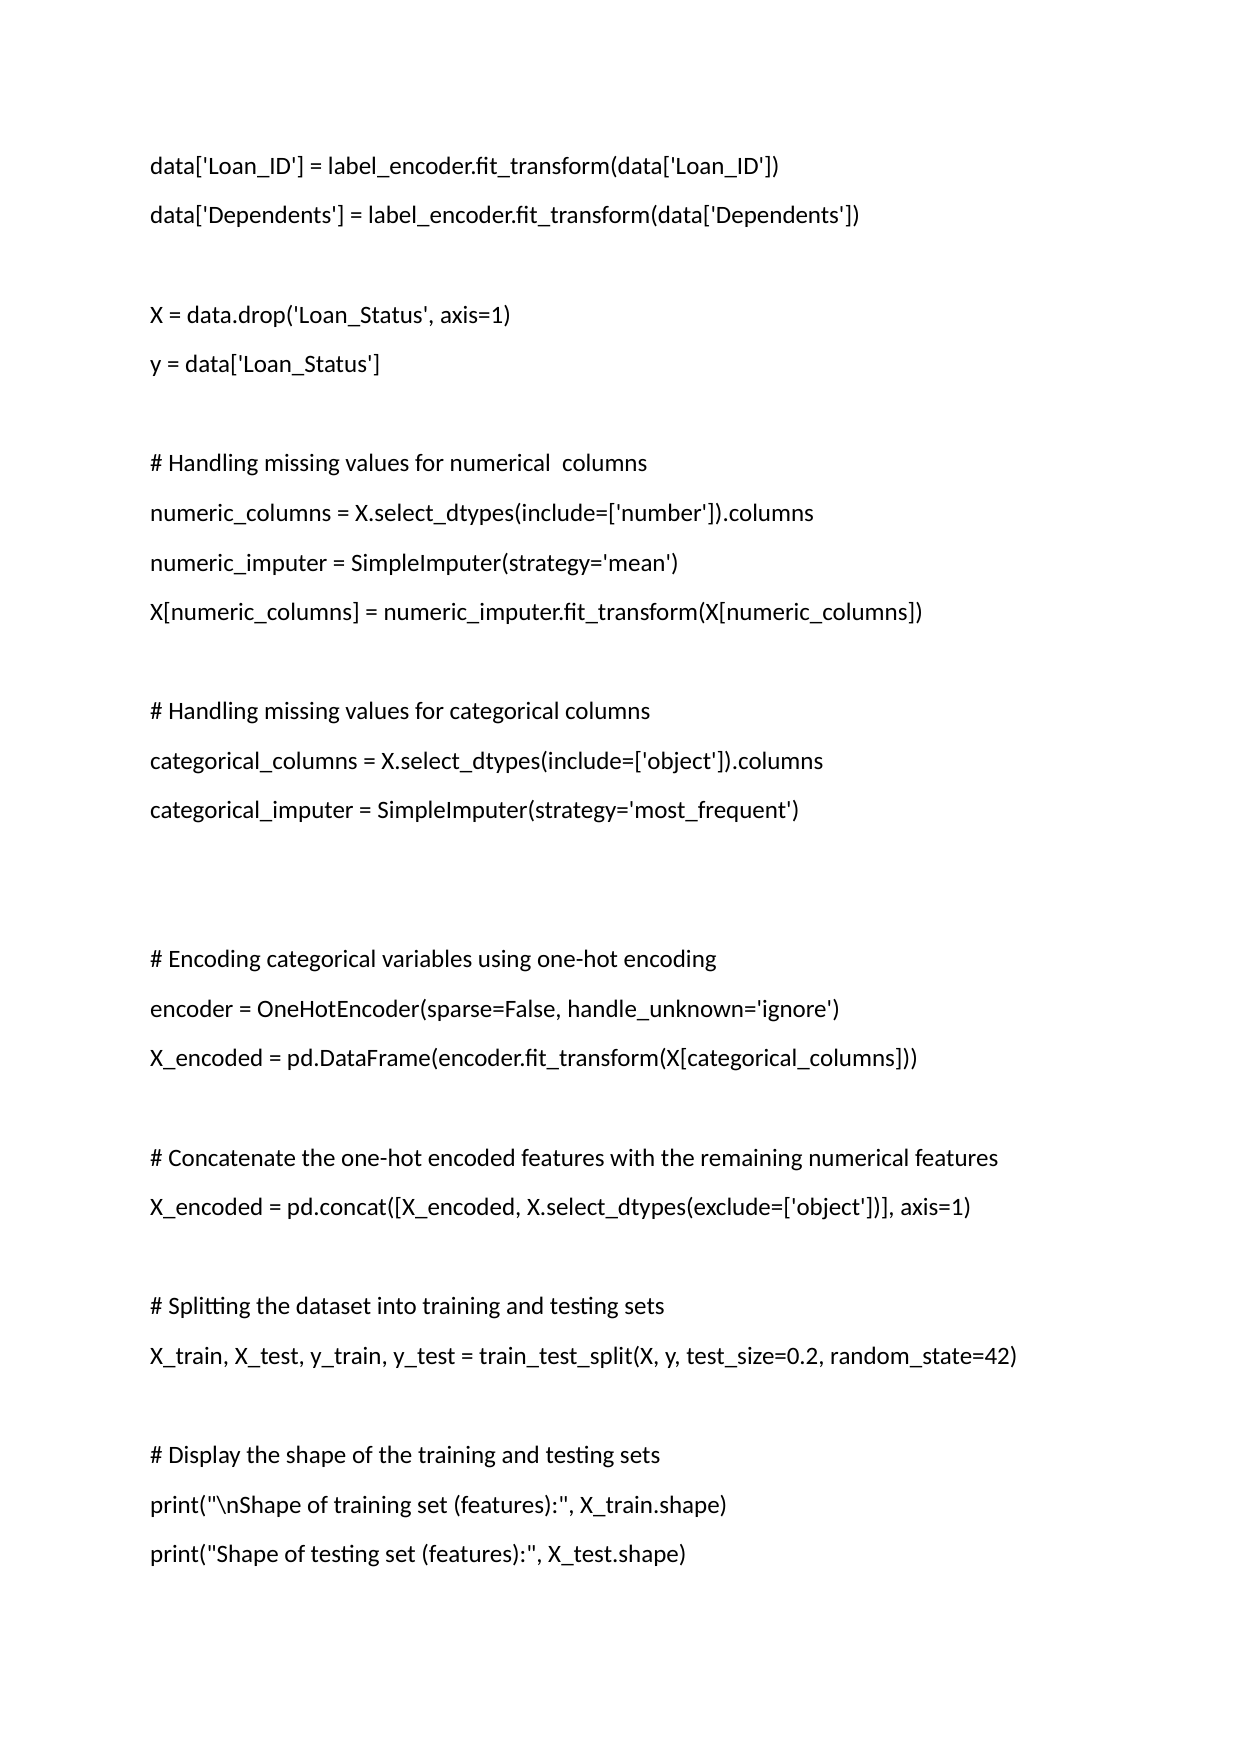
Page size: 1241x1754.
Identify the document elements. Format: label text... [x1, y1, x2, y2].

text numeric_imputer = SimpleImputer(strategy='mean') [150, 547, 1090, 577]
text X = data.drop('Loan_Status', axis=1) [150, 299, 1090, 329]
text numeric_columns = X.select_dtypes(include=['number']).columns [150, 497, 1090, 528]
text X_encoded = pd.DataFrame(encoder.fit_transform(X[categorical_columns])) [150, 1042, 1090, 1073]
text # Concatenate the one-hot encoded features with the remaining numerical features [150, 1142, 1090, 1172]
text print("Shape of testing set (features):", X_test.shape) [150, 1538, 1090, 1569]
text X[numeric_columns] = numeric_imputer.fit_transform(X[numeric_columns]) [150, 596, 1090, 627]
text X_encoded = pd.concat([X_encoded, X.select_dtypes(exclude=['object'])], axis=1) [150, 1191, 1090, 1222]
text # Display the shape of the training and testing sets [150, 1439, 1090, 1470]
text # Handling missing values for numerical columns [150, 447, 1090, 478]
text print("\nShape of training set (features):", X_train.shape) [150, 1489, 1090, 1519]
text y = data['Loan_Status'] [150, 348, 1090, 379]
text categorical_columns = X.select_dtypes(include=['object']).columns [150, 745, 1090, 776]
text # Splitting the dataset into training and testing sets [150, 1290, 1090, 1321]
text # Encoding categorical variables using one-hot encoding [150, 943, 1090, 974]
text X_train, X_test, y_train, y_test = train_test_split(X, y, test_size=0.2, random_state=42) [150, 1340, 1090, 1371]
text encoder = OneHotEncoder(sparse=False, handle_unknown='ignore') [150, 993, 1090, 1023]
text data['Dependents'] = label_encoder.fit_transform(data['Dependents']) [150, 199, 1090, 230]
text # Handling missing values for categorical columns [150, 695, 1090, 726]
text categorical_imputer = SimpleImputer(strategy='most_frequent') [150, 794, 1090, 825]
text data['Loan_ID'] = label_encoder.fit_transform(data['Loan_ID']) [150, 150, 1090, 181]
